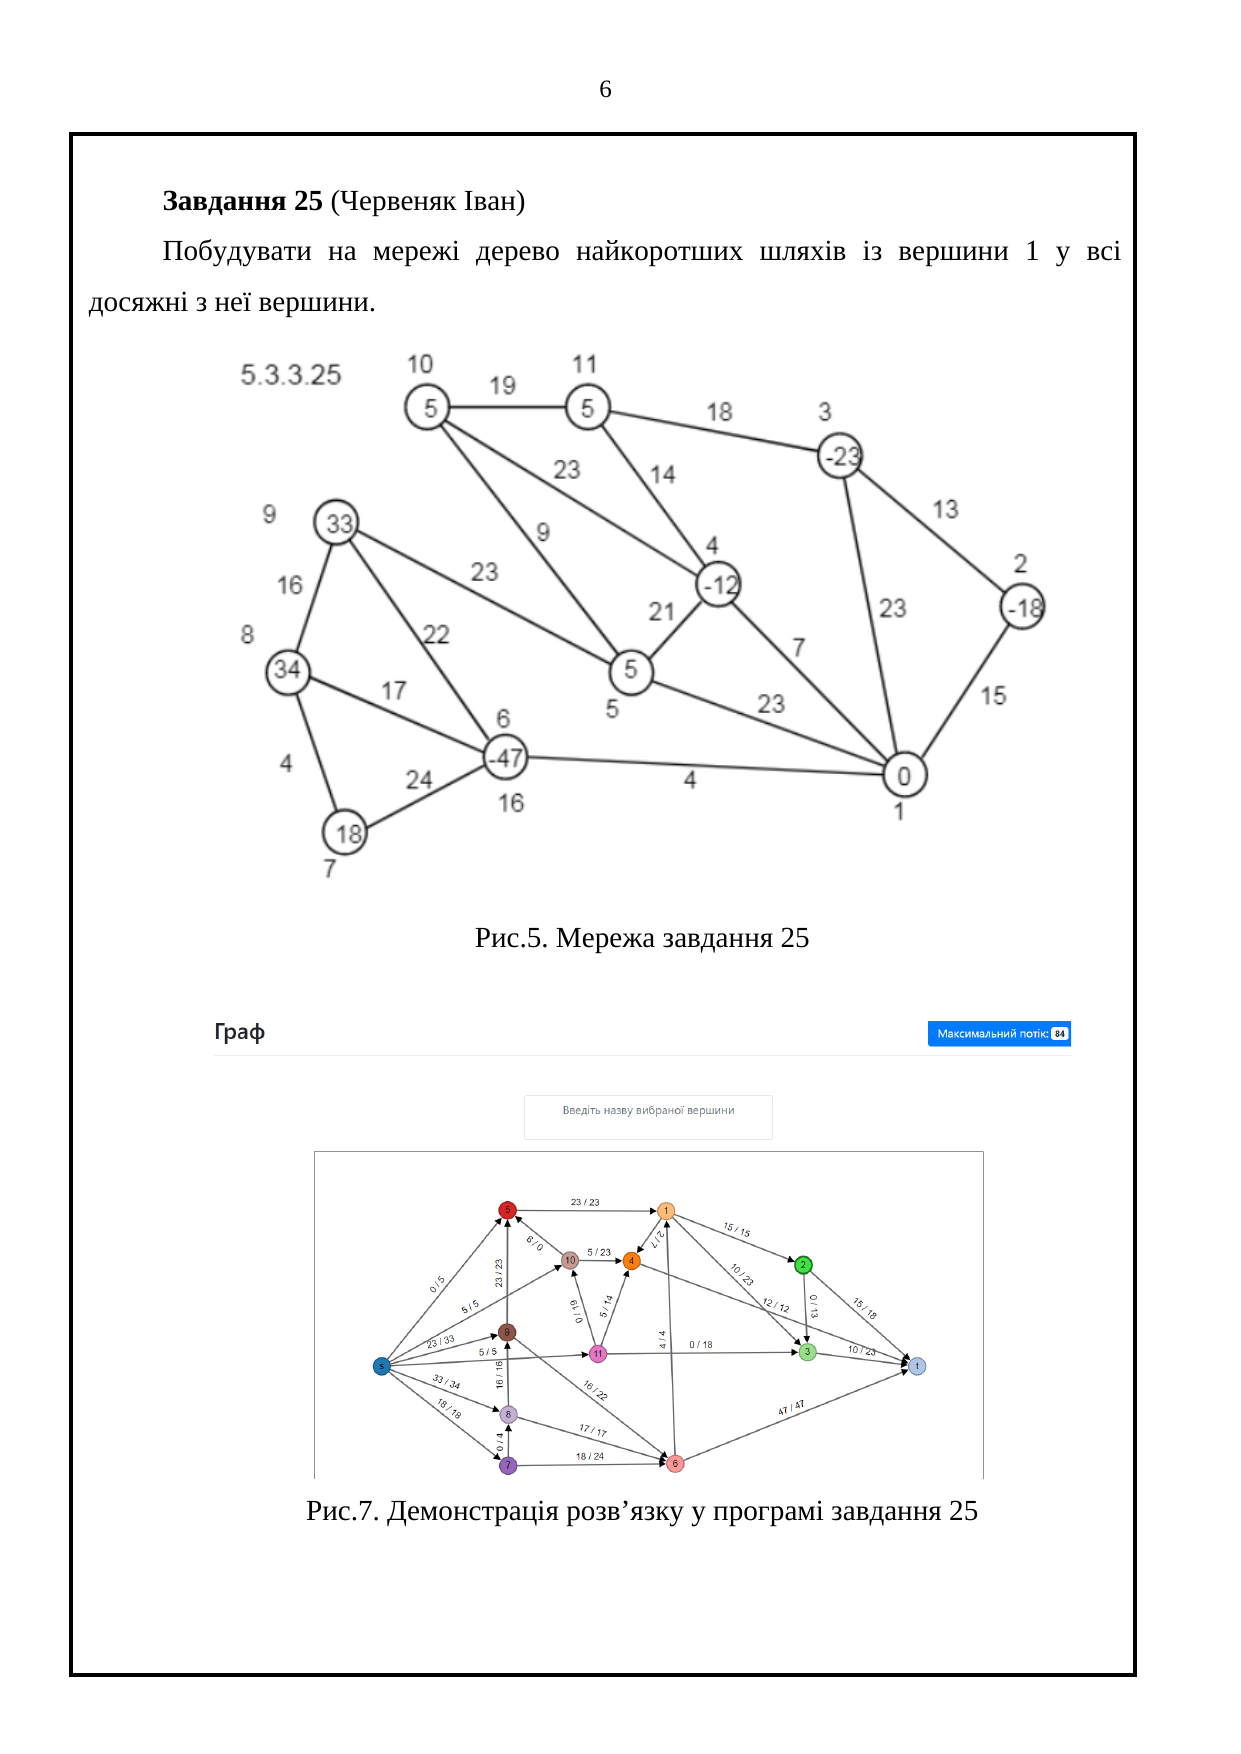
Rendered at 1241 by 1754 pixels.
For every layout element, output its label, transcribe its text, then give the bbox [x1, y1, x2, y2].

text Рис.7. Демонстрація розв’язку у програмі завдання 25 [89, 1493, 1122, 1526]
text Побудувати на мережі дерево найкоротших шляхів із вершини 1 у всі досяжні з неї вершини. [89, 233, 1122, 317]
picture [213, 1021, 1072, 1479]
text Завдання 25 (Червеняк Іван) [89, 183, 1122, 217]
text Рис.5. Мережа завдання 25 [89, 920, 1122, 954]
picture [212, 334, 1072, 906]
